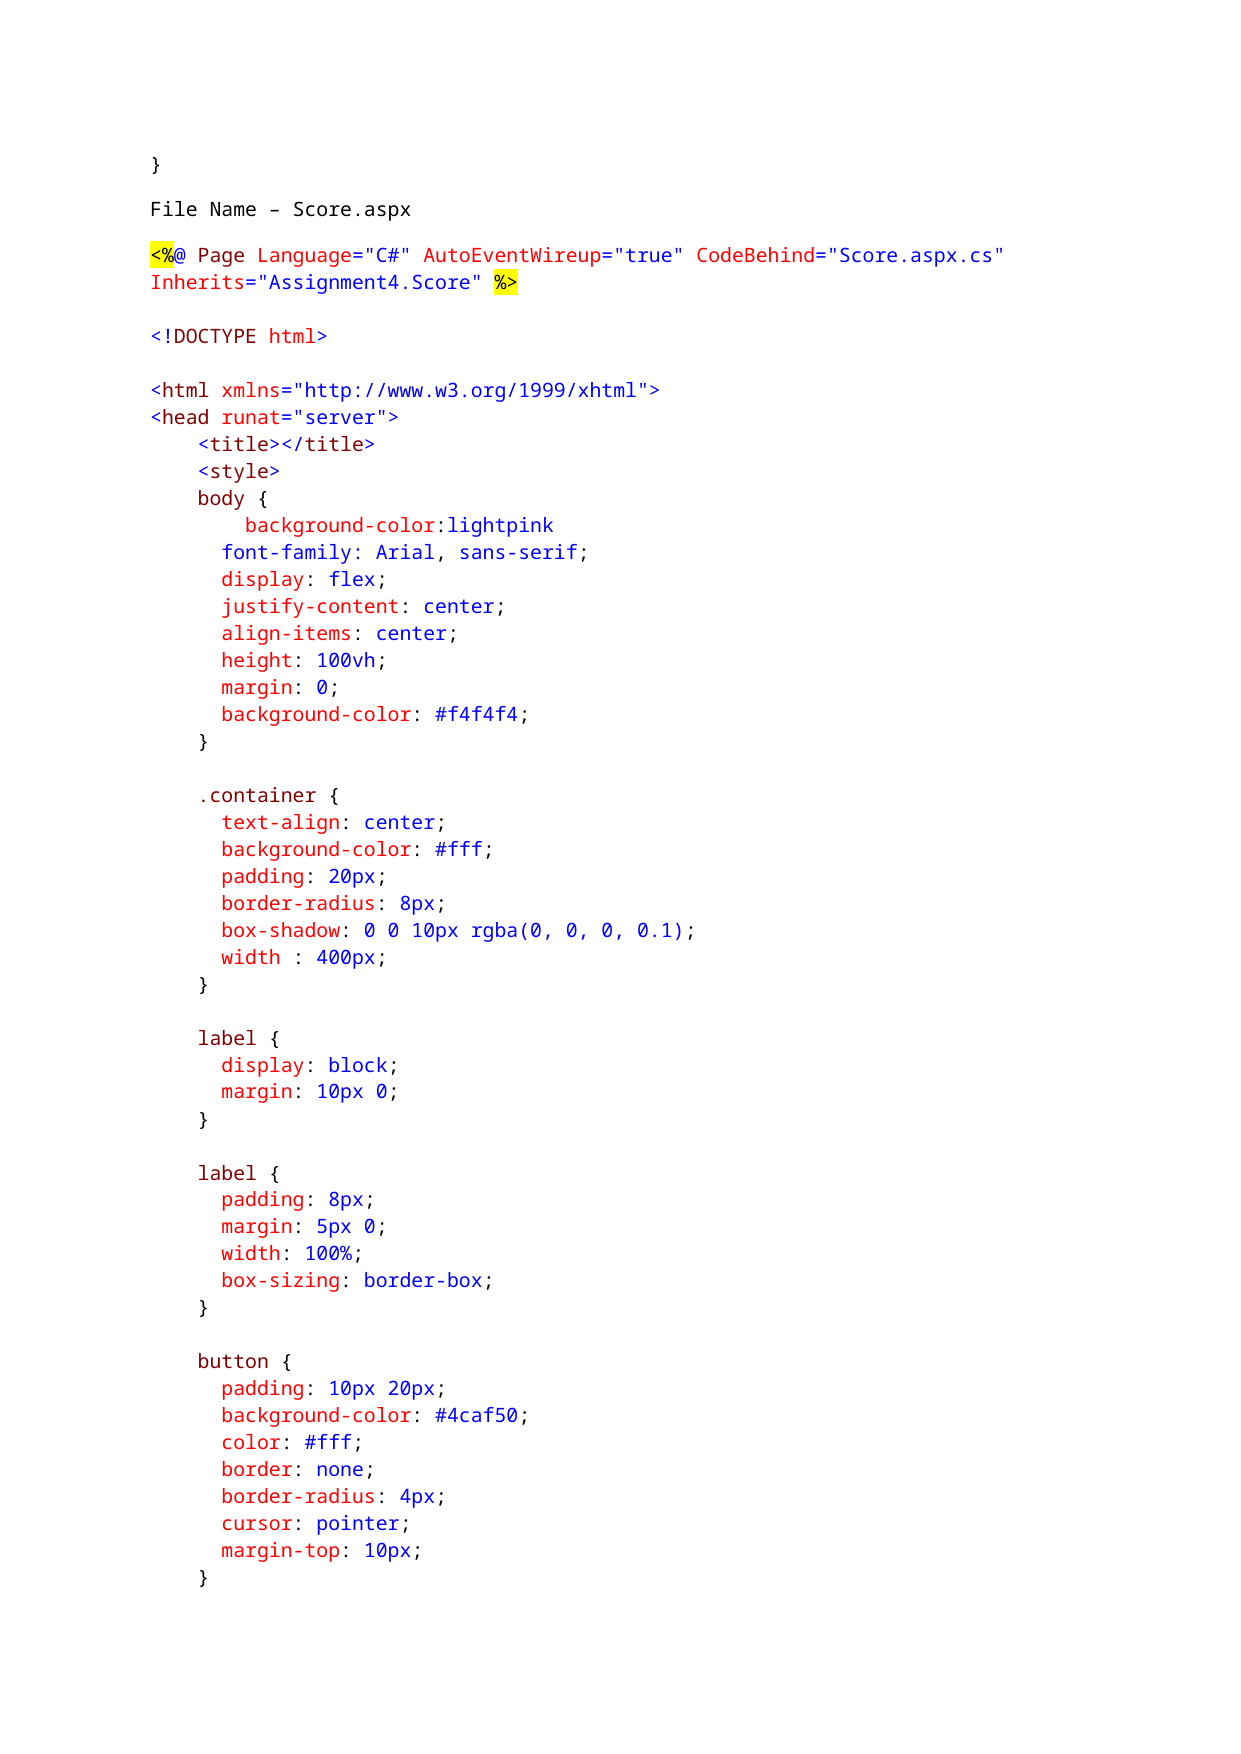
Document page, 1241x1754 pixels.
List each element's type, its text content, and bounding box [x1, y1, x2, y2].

text box-shadow: 0 0 10px rgba(0, 0, 0, 0.1); [150, 916, 1090, 943]
text } [150, 150, 1090, 177]
text button { [150, 1348, 1090, 1374]
text margin: 0; [150, 673, 1090, 700]
text <!DOCTYPE html> [150, 322, 1090, 349]
text .container { [150, 781, 1090, 808]
text background-color: #f4f4f4; [150, 700, 1090, 727]
text border: none; [150, 1456, 1090, 1482]
text label { [150, 1159, 1090, 1186]
text width : 400px; [150, 943, 1090, 970]
text margin: 5px 0; [150, 1213, 1090, 1240]
text font-family: Arial, sans-serif; [150, 538, 1090, 565]
text } [150, 1294, 1090, 1321]
text padding: 20px; [150, 862, 1090, 889]
text width: 100%; [150, 1240, 1090, 1267]
text padding: 10px 20px; [150, 1374, 1090, 1402]
text <title></title> [150, 430, 1090, 457]
text text-align: center; [150, 808, 1090, 835]
text File Name – Score.aspx [150, 196, 1090, 223]
text } [150, 727, 1090, 754]
text justify-content: center; [150, 592, 1090, 619]
text label { [150, 1024, 1090, 1051]
text display: block; [150, 1051, 1090, 1078]
text padding: 8px; [150, 1186, 1090, 1213]
text color: #fff; [150, 1428, 1090, 1456]
text border-radius: 4px; [150, 1482, 1090, 1509]
text } [150, 1105, 1090, 1132]
text background-color: #fff; [150, 835, 1090, 862]
text height: 100vh; [150, 646, 1090, 673]
text body { [150, 484, 1090, 511]
text margin: 10px 0; [150, 1078, 1090, 1105]
text } [150, 1563, 1090, 1590]
text box-sizing: border-box; [150, 1267, 1090, 1294]
text background-color: #4caf50; [150, 1402, 1090, 1428]
text <%@ Page Language="C#" AutoEventWireup="true" CodeBehind="Score.aspx.cs" Inherits="Assignment4.Score" %> [150, 241, 1090, 295]
text <html xmlns="http://www.w3.org/1999/xhtml"> [150, 376, 1090, 403]
text } [150, 970, 1090, 997]
text margin-top: 10px; [150, 1536, 1090, 1563]
text <head runat="server"> [150, 403, 1090, 430]
text <style> [150, 457, 1090, 484]
text background-color:lightpink [150, 511, 1090, 538]
text cursor: pointer; [150, 1509, 1090, 1536]
text display: flex; [150, 565, 1090, 592]
text border-radius: 8px; [150, 889, 1090, 916]
text align-items: center; [150, 619, 1090, 646]
